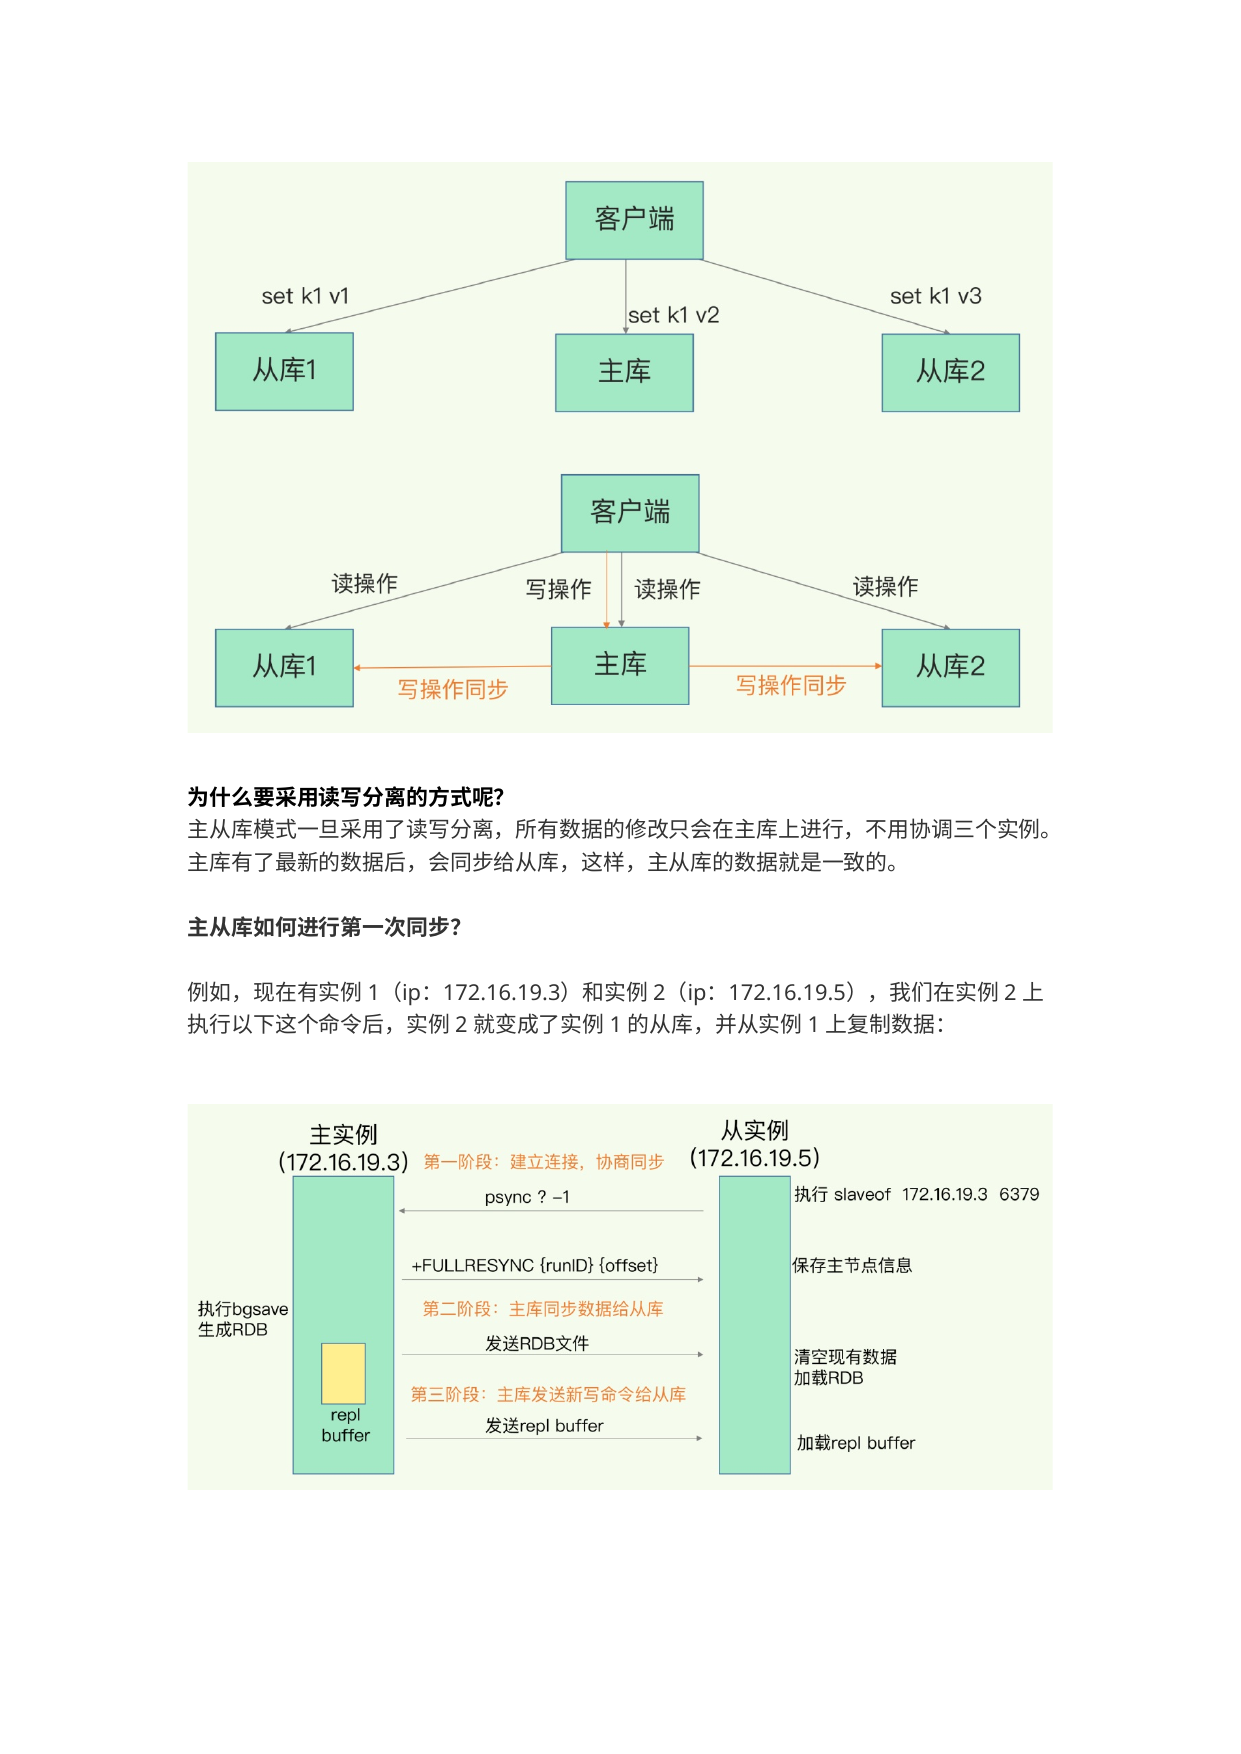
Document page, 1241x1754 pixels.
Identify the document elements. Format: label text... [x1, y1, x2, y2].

picture [187, 1104, 1053, 1490]
picture [187, 162, 1053, 733]
text 主从库模式一旦采用了读写分离，所有数据的修改只会在主库上进行，不用协调三个实例。主库有了最新的数据后，会同步给从库，这样，主从库的数据就是一致的。 [187, 812, 1053, 877]
text 例如，现在有实例 1（ip：172.16.19.3）和实例 2（ip：172.16.19.5），我们在实例 2 上执行以下这个命令后，实例 2 就变成了实例 1 的从库，并从实例 1 上复制数据： [187, 974, 1053, 1039]
text 为什么要采用读写分离的方式呢？ [187, 779, 1053, 812]
text 主从库如何进行第一次同步？ [187, 909, 1053, 942]
